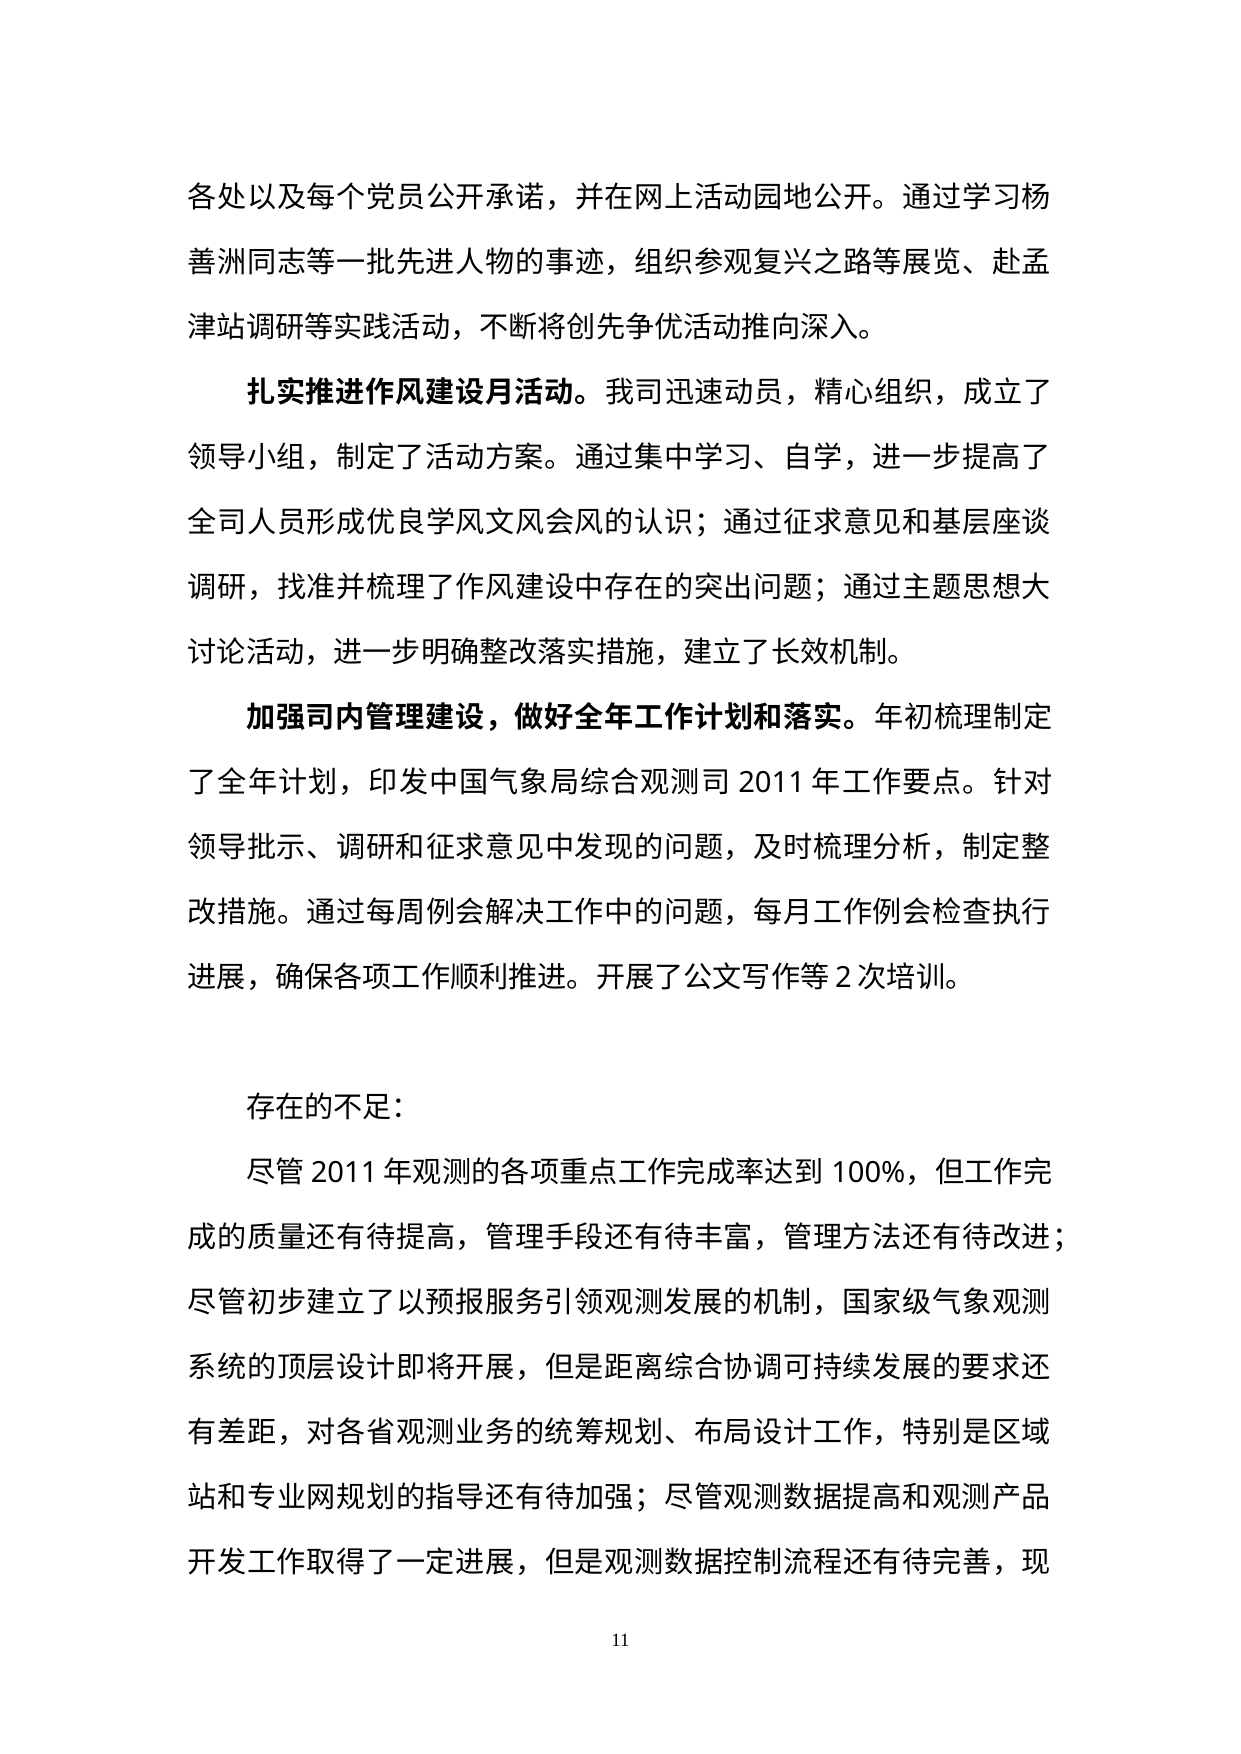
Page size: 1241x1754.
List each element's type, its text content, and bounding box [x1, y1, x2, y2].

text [187, 1137, 1053, 1592]
text 存在的不足： [187, 1072, 1053, 1137]
text 加强司内管理建设，做好全年工作计划和落实。年初梳理制定了全年计划，印发中国气象局综合观测司2011年工作要点。针对领导批示、调研和征求意见中发现的问题，及时梳理分析，制定整改措施。通过每周例会解决工作中的问题，每月工作例会检查执行进展，确保各项工作顺利推进。开展了公文写作等2次培训。 [187, 682, 1053, 1007]
text 扎实推进作风建设月活动。我司迅速动员，精心组织，成立了领导小组，制定了活动方案。通过集中学习、自学，进一步提高了全司人员形成优良学风文风会风的认识；通过征求意见和基层座谈调研，找准并梳理了作风建设中存在的突出问题；通过主题思想大讨论活动，进一步明确整改落实措施，建立了长效机制。 [187, 357, 1053, 682]
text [187, 162, 1053, 357]
